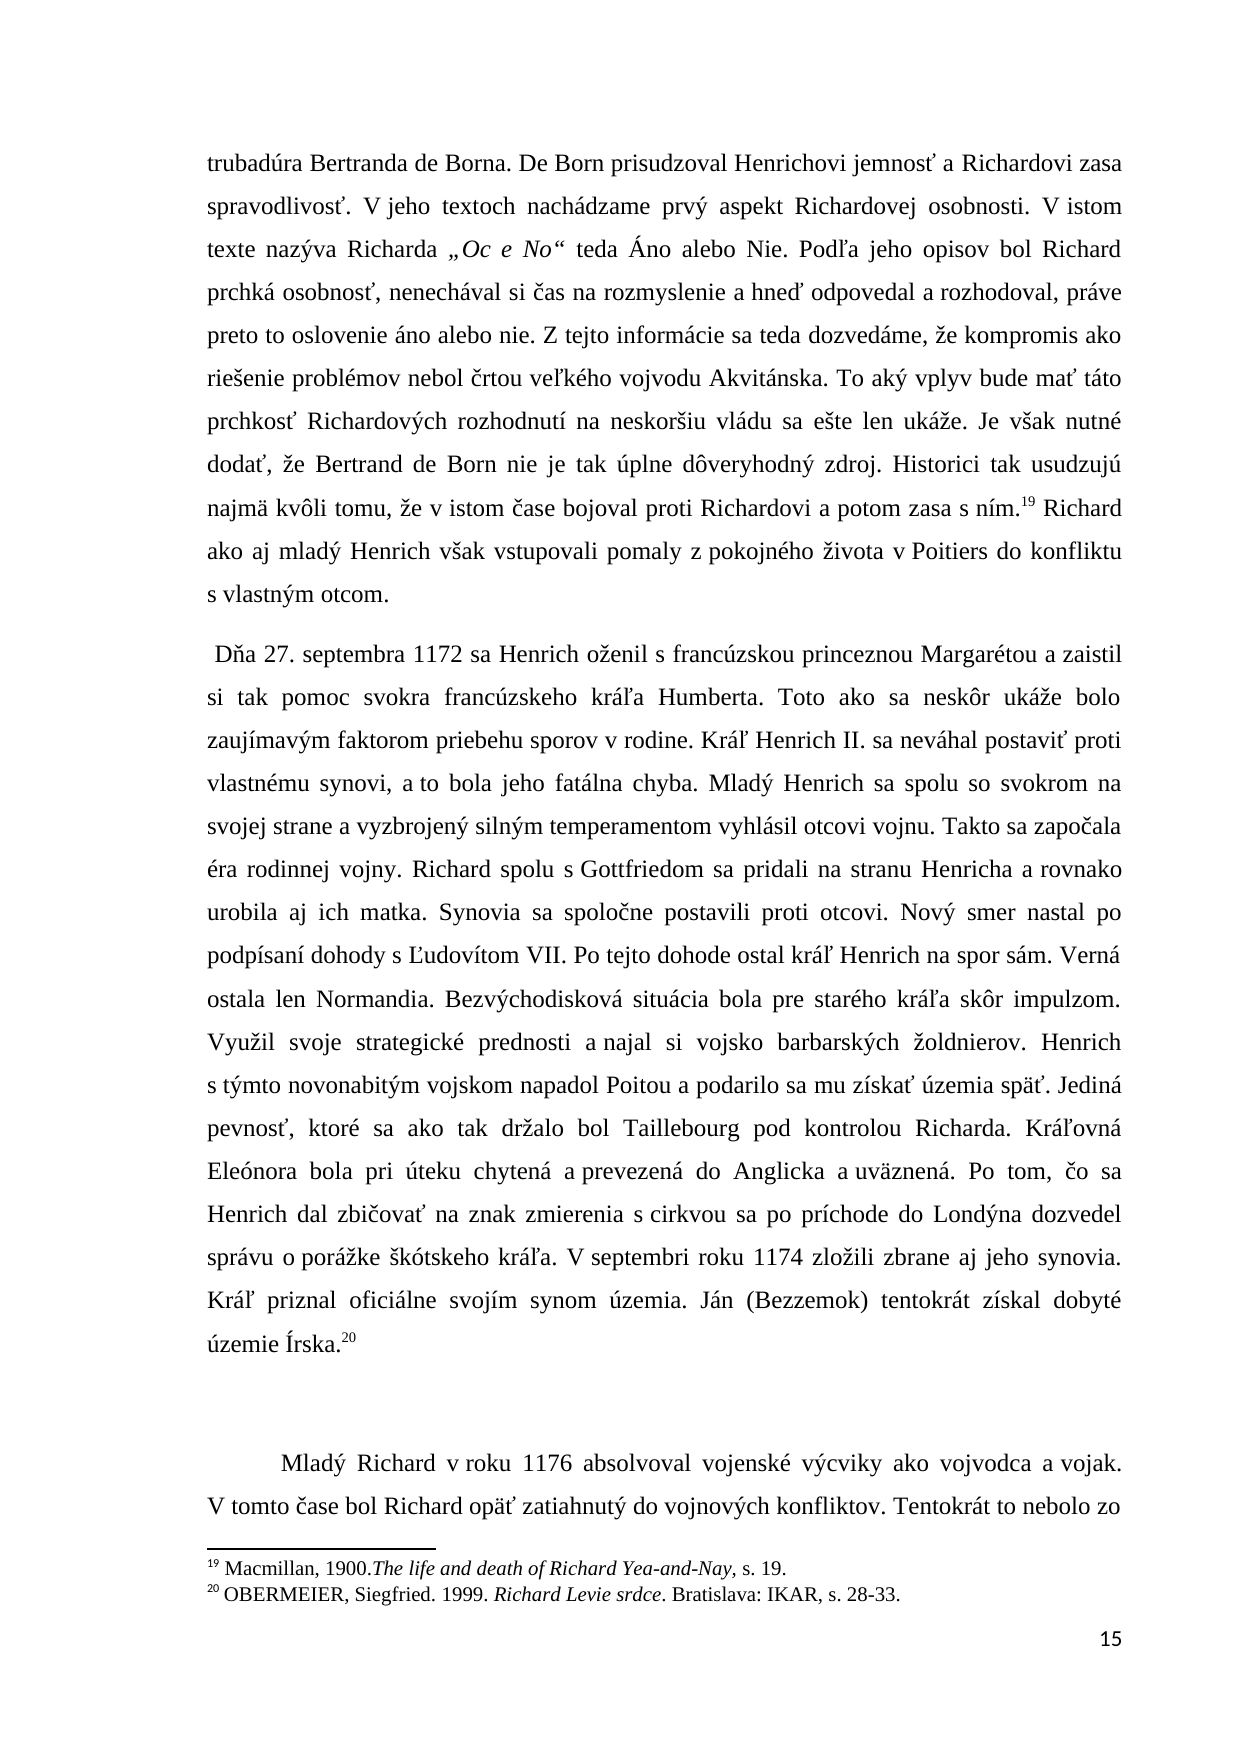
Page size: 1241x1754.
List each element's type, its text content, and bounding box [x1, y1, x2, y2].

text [207, 148, 1122, 608]
text Dňa 27. septembra 1172 sa Henrich oženil s francúzskou princeznou Margarétou a zaistil si tak pomoc svokra francúzskeho kráľa Humberta. Toto ako sa neskôr ukáže bolo zaujímavým faktorom priebehu sporov v rodine. Kráľ Henrich II. sa neváhal postaviť proti vlastnému synovi, a to bola jeho fatálna chyba. Mladý Henrich sa spolu so svokrom na svojej strane a vyzbrojený silným temperamentom vyhlásil otcovi vojnu. Takto sa započala éra rodinnej vojny. Richard spolu s Gottfriedom sa pridali na stranu Henricha a rovnako urobila aj ich matka. Synovia sa spoločne postavili proti otcovi. Nový smer nastal po podpísaní dohody s Ľudovítom VII. Po tejto dohode ostal kráľ Henrich na spor sám. Verná ostala len Normandia. Bezvýchodisková situácia bola pre starého kráľa skôr impulzom. Využil svoje strategické prednosti a najal si vojsko barbarských žoldnierov. Henrich s týmto novonabitým vojskom napadol Poitou a podarilo sa mu získať územia späť. Jediná pevnosť, ktoré sa ako tak držalo bol Taillebourg pod kontrolou Richarda. Kráľovná Eleónora bola pri úteku chytená a prevezená do Anglicka a uväznená. Po tom, čo sa Henrich dal zbičovať na znak zmierenia s cirkvou sa po príchode do Londýna dozvedel správu o porážke škótskeho kráľa. V septembri roku 1174 zložili zbrane aj jeho synovia. Kráľ priznal oficiálne svojím synom územia. Ján (Bezzemok) tentokrát získal dobyté územie Írska. [207, 639, 1122, 1357]
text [207, 1448, 1122, 1520]
